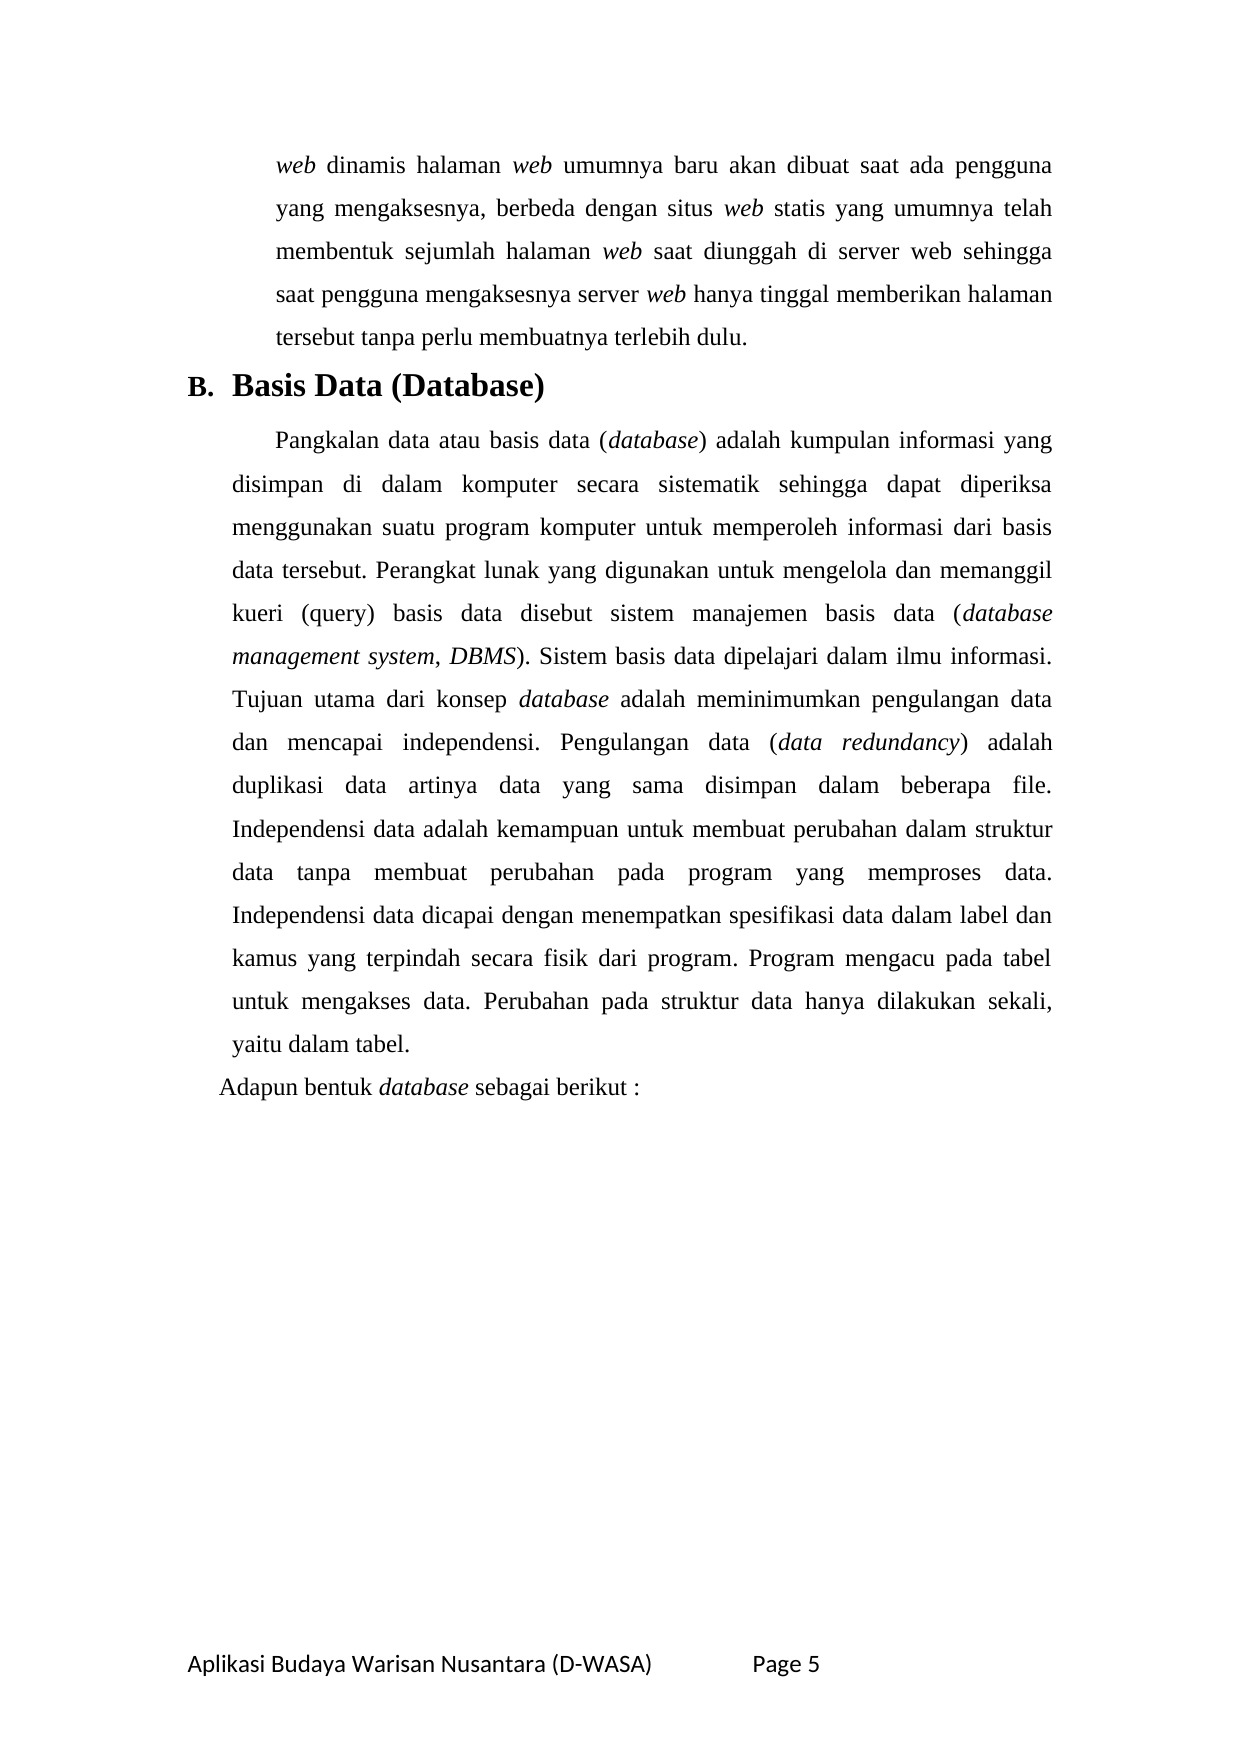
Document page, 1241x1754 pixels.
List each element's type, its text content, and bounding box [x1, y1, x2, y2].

list Basis Data (Database) Pangkalan data atau basis data (database) adalah kumpulan informasi yang disimpan di dalam komputer secara sistematik sehingga dapat diperiksa menggunakan suatu program komputer untuk memperoleh informasi dari basis data tersebut. Perangkat lunak yang digunakan untuk mengelola dan memanggil kueri (query) basis data disebut sistem manajemen basis data (database management system, DBMS). Sistem basis data dipelajari dalam ilmu informasi. Tujuan utama dari konsep database adalah meminimumkan pengulangan data dan mencapai independensi. Pengulangan data (data redundancy) adalah duplikasi data artinya data yang sama disimpan dalam beberapa file. Independensi data adalah kemampuan untuk membuat perubahan dalam struktur data tanpa membuat perubahan pada program yang memproses data. Independensi data dicapai dengan menempatkan spesifikasi data dalam label dan kamus yang terpindah secara fisik dari program. Program mengacu pada tabel untuk mengakses data. Perubahan pada struktur data hanya dilakukan sekali, yaitu dalam tabel. [187, 366, 1053, 1058]
list Adapun bentuk database sebagai berikut : [187, 1072, 1053, 1101]
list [231, 150, 1053, 351]
